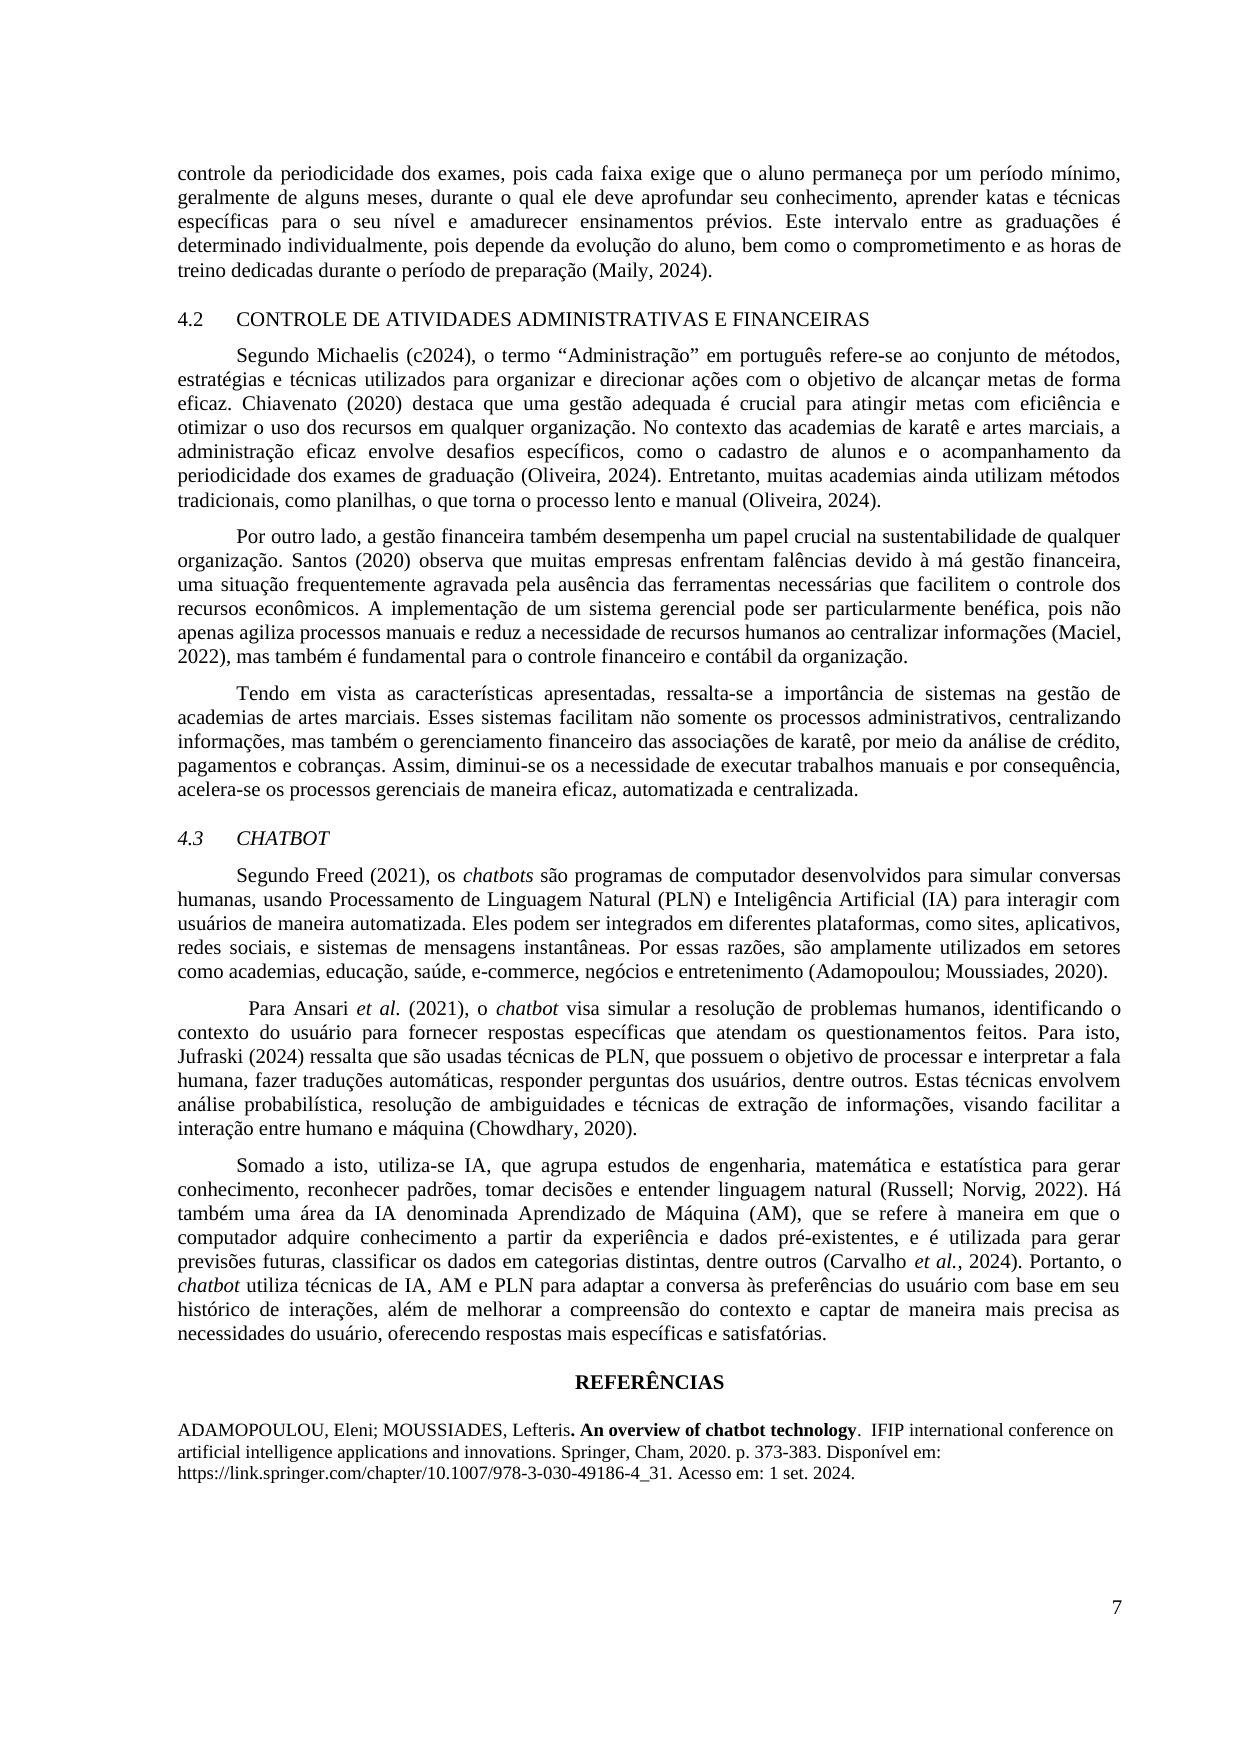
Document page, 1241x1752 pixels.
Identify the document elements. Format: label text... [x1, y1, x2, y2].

text Segundo Freed (2021), os chatbots são programas de computador desenvolvidos para simular conversas humanas, usando Processamento de Linguagem Natural (PLN) e Inteligência Artificial (IA) para interagir com usuários de maneira automatizada. Eles podem ser integrados em diferentes plataformas, como sites, aplicativos, redes sociais, e sistemas de mensagens instantâneas. Por essas razões, são amplamente utilizados em setores como academias, educação, saúde, e-commerce, negócios e entretenimento (Adamopoulou; Moussiades, 2020). [177, 863, 1122, 983]
text ADAMOPOULOU, Eleni; MOUSSIADES, Lefteris. An overview of chatbot technology. IFIP international conference on artificial intelligence applications and innovations. Springer, Cham, 2020. p. 373-383. Disponível em: https://link.springer.com/chapter/10.1007/978-3-030-49186-4_31. Acesso em: 1 set. 2024. [177, 1419, 1122, 1484]
text Para Ansari et al. (2021), o chatbot visa simular a resolução de problemas humanos, identificando o contexto do usuário para fornecer respostas específicas que atendam os questionamentos feitos. Para isto, Jufraski (2024) ressalta que são usadas técnicas de PLN, que possuem o objetivo de processar e interpretar a fala humana, fazer traduções automáticas, responder perguntas dos usuários, dentre outros. Estas técnicas envolvem análise probabilística, resolução de ambiguidades e técnicas de extração de informações, visando facilitar a interação entre humano e máquina (Chowdhary, 2020). [177, 996, 1122, 1140]
text Segundo Michaelis (c2024), o termo “Administração” em português refere-se ao conjunto de métodos, estratégias e técnicas utilizados para organizar e direcionar ações com o objetivo de alcançar metas de forma eficaz. Chiavenato (2020) destaca que uma gestão adequada é crucial para atingir metas com eficiência e otimizar o uso dos recursos em qualquer organização. No contexto das academias de karatê e artes marciais, a administração eficaz envolve desafios específicos, como o cadastro de alunos e o acompanhamento da periodicidade dos exames de graduação (Oliveira, 2024). Entretanto, muitas academias ainda utilizam métodos tradicionais, como planilhas, o que torna o processo lento e manual (Oliveira, 2024). [177, 343, 1122, 512]
text Referências [177, 1370, 1122, 1394]
subtitle CHATBOT [177, 826, 1122, 850]
subtitle CONTROLE DE ATIVIDADES ADMINISTRATIVAS E FINANCEIRAS [177, 307, 1122, 331]
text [177, 161, 1122, 282]
text Por outro lado, a gestão financeira também desempenha um papel crucial na sustentabilidade de qualquer organização. Santos (2020) observa que muitas empresas enfrentam falências devido à má gestão financeira, uma situação frequentemente agravada pela ausência das ferramentas necessárias que facilitem o controle dos recursos econômicos. A implementação de um sistema gerencial pode ser particularmente benéfica, pois não apenas agiliza processos manuais e reduz a necessidade de recursos humanos ao centralizar informações (Maciel, 2022), mas também é fundamental para o controle financeiro e contábil da organização. [177, 524, 1122, 668]
text Somado a isto, utiliza-se IA, que agrupa estudos de engenharia, matemática e estatística para gerar conhecimento, reconhecer padrões, tomar decisões e entender linguagem natural (Russell; Norvig, 2022). Há também uma área da IA denominada Aprendizado de Máquina (AM), que se refere à maneira em que o computador adquire conhecimento a partir da experiência e dados pré-existentes, e é utilizada para gerar previsões futuras, classificar os dados em categorias distintas, dentre outros (Carvalho et al., 2024). Portanto, o chatbot utiliza técnicas de IA, AM e PLN para adaptar a conversa às preferências do usuário com base em seu histórico de interações, além de melhorar a compreensão do contexto e captar de maneira mais precisa as necessidades do usuário, oferecendo respostas mais específicas e satisfatórias. [177, 1152, 1122, 1345]
text Tendo em vista as características apresentadas, ressalta-se a importância de sistemas na gestão de academias de artes marciais. Esses sistemas facilitam não somente os processos administrativos, centralizando informações, mas também o gerenciamento financeiro das associações de karatê, por meio da análise de crédito, pagamentos e cobranças. Assim, diminui-se os a necessidade de executar trabalhos manuais e por consequência, acelera-se os processos gerenciais de maneira eficaz, automatizada e centralizada. [177, 681, 1122, 801]
